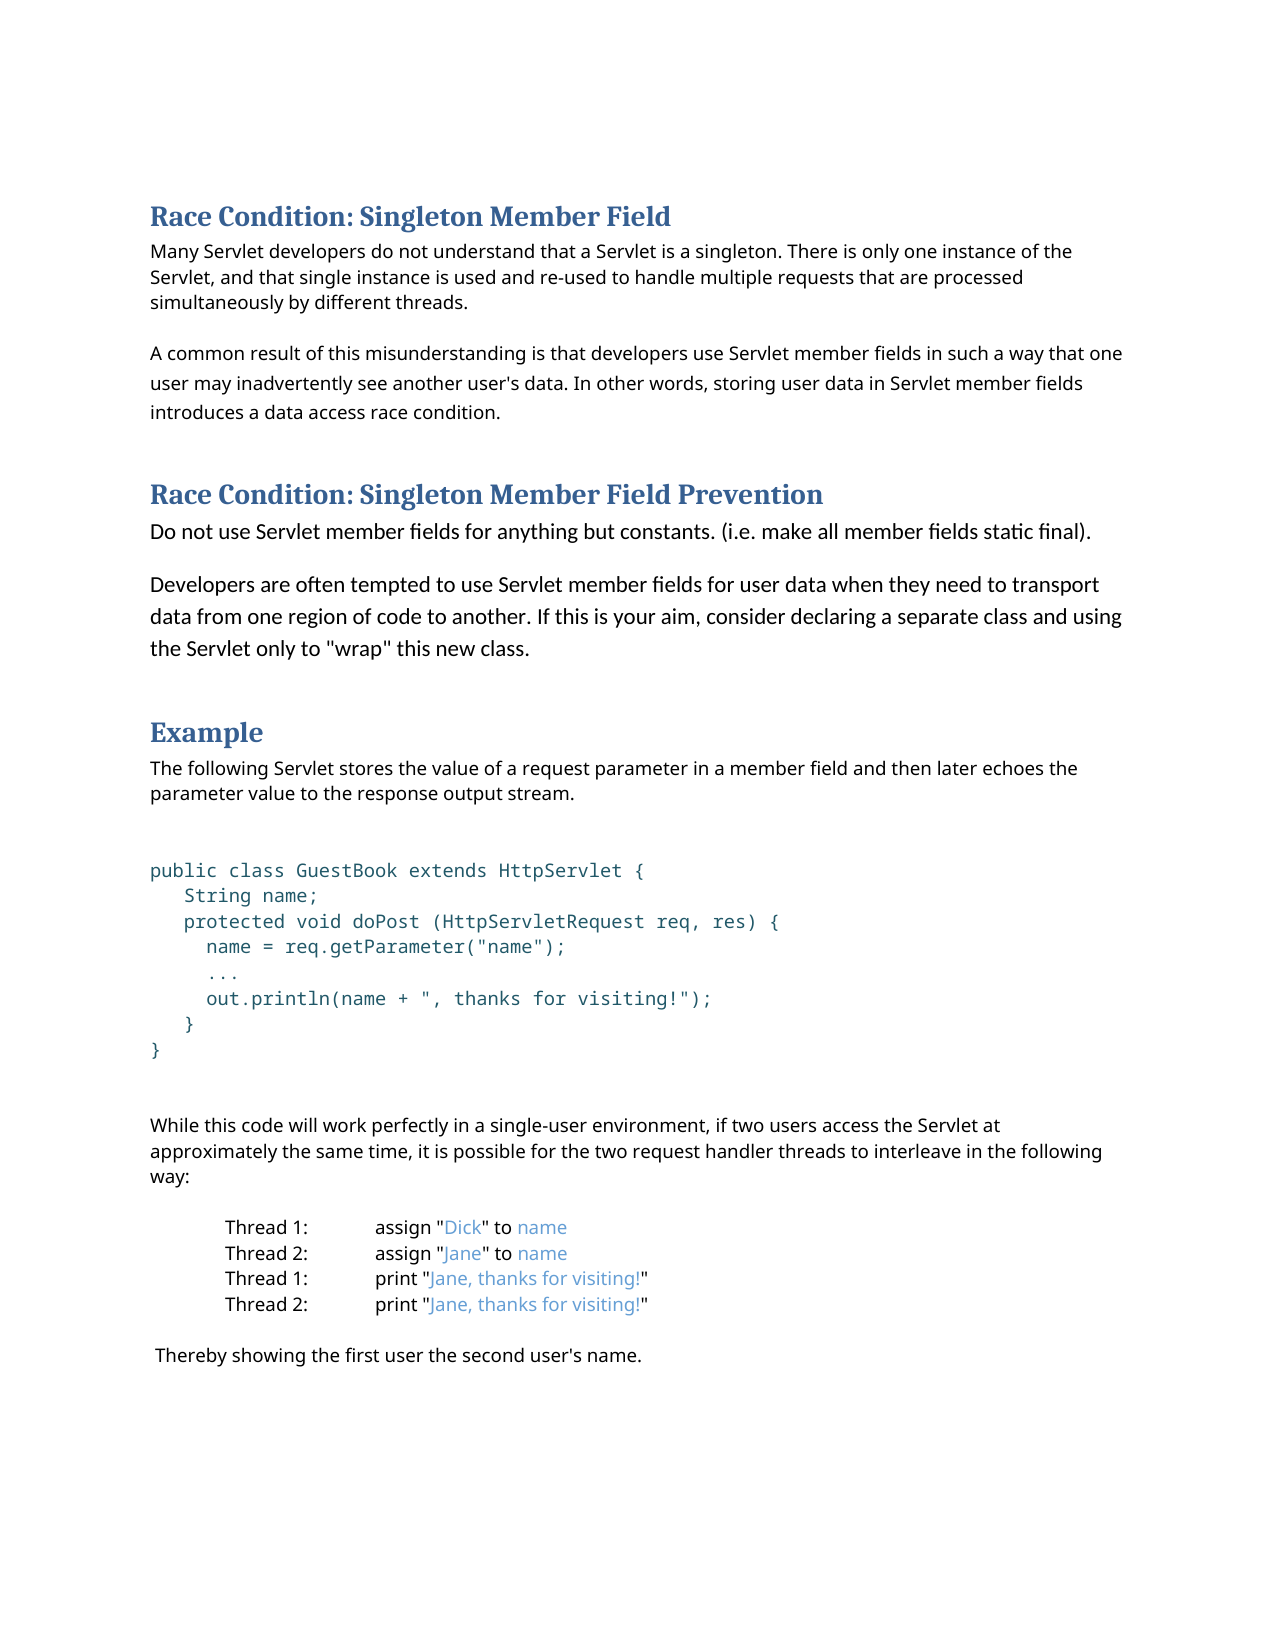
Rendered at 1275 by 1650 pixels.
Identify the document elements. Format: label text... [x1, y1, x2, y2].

text protected void doPost (HttpServletRequest req, res) { [150, 908, 1125, 934]
text While this code will work perfectly in a single-user environment, if two users access the Servlet at approximately the same time, it is possible for the two request handler threads to interleave in the following way: [150, 1112, 1125, 1189]
text Thereby showing the first user the second user's name. [150, 1342, 1125, 1368]
text String name; [150, 883, 1125, 908]
text Thread 1: assign "Dick" to name [150, 1214, 1125, 1240]
text Thread 2: print "Jane, thanks for visiting!" [150, 1291, 1125, 1317]
text The following Servlet stores the value of a request parameter in a member field and then later echoes the parameter value to the response output stream. [150, 755, 1125, 806]
text Many Servlet developers do not understand that a Servlet is a singleton. There is only one instance of the Servlet, and that single instance is used and re-used to handle multiple requests that are processed simultaneously by different threads. [150, 238, 1125, 315]
text Thread 1: print "Jane, thanks for visiting!" [150, 1266, 1125, 1291]
subtitle Example [150, 717, 1125, 750]
text public class GuestBook extends HttpServlet { [150, 857, 1125, 883]
text } [150, 1036, 1125, 1061]
subtitle Race Condition: Singleton Member Field Prevention [150, 478, 1125, 512]
text Developers are often tempted to use Servlet member fields for user data when they need to transport data from one region of code to another. If this is your aim, consider declaring a separate class and using the Servlet only to "wrap" this new class. [150, 570, 1125, 662]
text } [150, 1010, 1125, 1036]
text out.println(name + ", thanks for visiting!"); [150, 985, 1125, 1010]
subtitle Race Condition: Singleton Member Field [150, 200, 1125, 233]
text name = req.getParameter("name"); [150, 934, 1125, 959]
text Do not use Servlet member fields for anything but constants. (i.e. make all member fields static final). [150, 517, 1125, 545]
text A common result of this misunderstanding is that developers use Servlet member fields in such a way that one user may inadvertently see another user's data. In other words, storing user data in Servlet member fields introduces a data access race condition. [150, 341, 1125, 425]
text Thread 2: assign "Jane" to name [150, 1240, 1125, 1266]
text ... [150, 959, 1125, 985]
